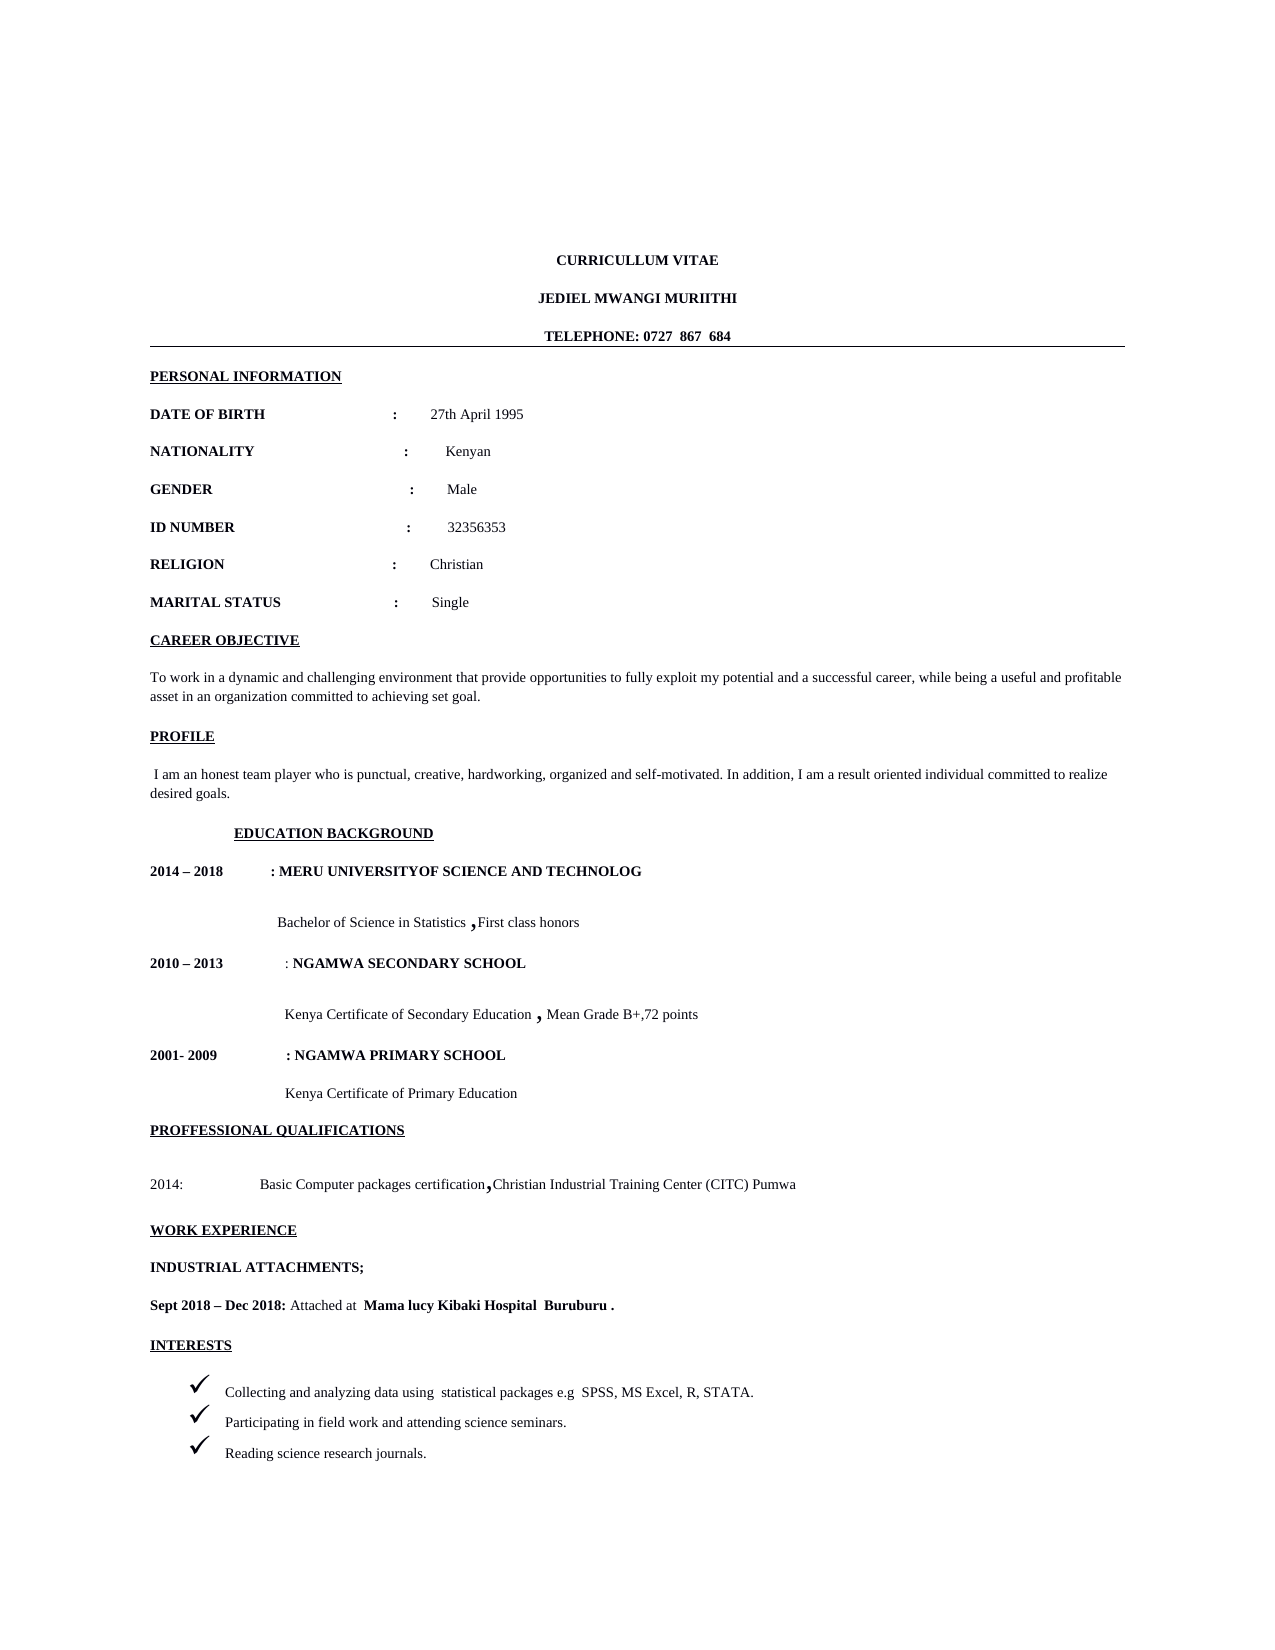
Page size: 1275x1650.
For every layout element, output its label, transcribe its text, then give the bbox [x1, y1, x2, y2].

text PERSONAL INFORMATION [150, 368, 1125, 385]
text Kenya Certificate of Secondary Education , Mean Grade B+,72 points [150, 992, 1125, 1026]
text JEDIEL MWANGI MURIITHI [150, 290, 1125, 306]
text RELIGION : Christian [150, 556, 1125, 573]
text 2014: Basic Computer packages certification,Christian Industrial Training Center (CITC) Pumwa [150, 1162, 1125, 1196]
text Kenya Certificate of Primary Education [150, 1084, 1125, 1101]
text ID NUMBER : 32356353 [150, 518, 1125, 535]
text CAREER OBJECTIVE [150, 631, 1125, 648]
text PROFFESSIONAL QUALIFICATIONS [150, 1122, 1125, 1139]
text INDUSTRIAL ATTACHMENTS; [150, 1259, 1125, 1276]
text 2010 – 2013 : NGAMWA SECONDARY SCHOOL [150, 955, 1125, 972]
text NATIONALITY : Kenyan [150, 443, 1125, 460]
text PROFILE [150, 728, 1125, 745]
text MARITAL STATUS : Single [150, 594, 1125, 610]
text INTERESTS [150, 1337, 1125, 1353]
list Collecting and analyzing data using statistical packages e.g SPSS, MS Excel, R, STATA. [187, 1377, 1125, 1403]
text I am an honest team player who is punctual, creative, hardworking, organized and self-motivated. In addition, I am a result oriented individual committed to realize desired goals. [150, 766, 1125, 802]
text TELEPHONE: 0727 867 684 [150, 327, 1125, 346]
text CURRICULLUM VITAE [150, 252, 1125, 269]
list Reading science research journals. [187, 1438, 1125, 1464]
text 2014 – 2018 : MERU UNIVERSITYOF SCIENCE AND TECHNOLOG [150, 863, 1125, 879]
text EDUCATION BACKGROUND [150, 825, 1125, 842]
text Bachelor of Science in Statistics ,First class honors [150, 900, 1125, 934]
text DATE OF BIRTH : 27th April 1995 [150, 406, 1125, 422]
text Sept 2018 – Dec 2018: Attached at Mama lucy Kibaki Hospital Buruburu . [150, 1297, 1125, 1313]
text WORK EXPERIENCE [150, 1221, 1125, 1238]
text To work in a dynamic and challenging environment that provide opportunities to fully exploit my potential and a successful career, while being a useful and profitable asset in an organization committed to achieving set goal. [150, 669, 1125, 705]
list Participating in field work and attending science seminars. [187, 1407, 1125, 1434]
text 2001- 2009 : NGAMWA PRIMARY SCHOOL [150, 1047, 1125, 1063]
text GENDER : Male [150, 481, 1125, 498]
